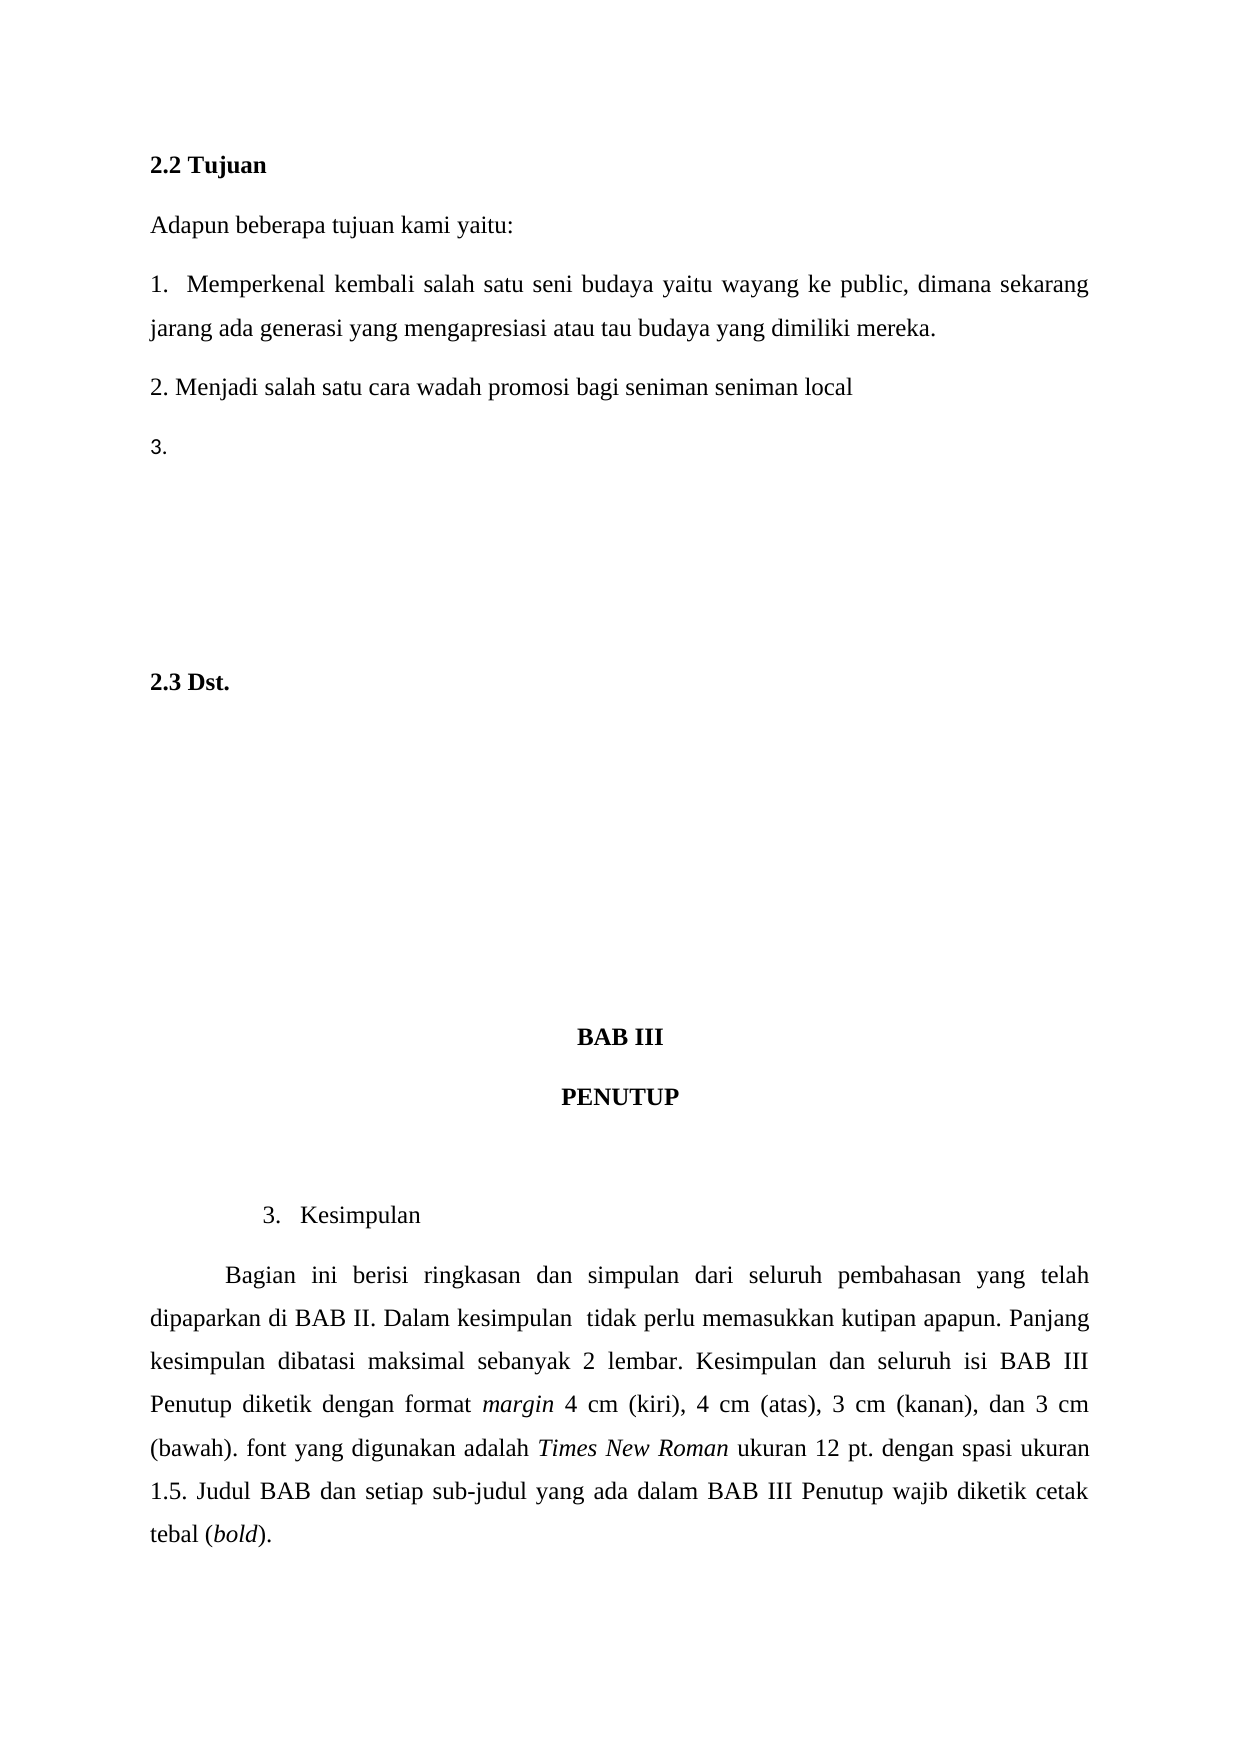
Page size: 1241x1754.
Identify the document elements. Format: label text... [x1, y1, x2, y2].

text 2.2 Tujuan [150, 150, 1090, 179]
text Bagian ini berisi ringkasan dan simpulan dari seluruh pembahasan yang telah dipaparkan di BAB II. Dalam kesimpulan tidak perlu memasukkan kutipan apapun. Panjang kesimpulan dibatasi maksimal sebanyak 2 lembar. Kesimpulan dan seluruh isi BAB III Penutup diketik dengan format margin 4 cm (kiri), 4 cm (atas), 3 cm (kanan), dan 3 cm (bawah). font yang digunakan adalah Times New Roman ukuran 12 pt. dengan spasi ukuran 1.5. Judul BAB dan setiap sub-judul yang ada dalam BAB III Penutup wajib diketik cetak tebal (bold). [150, 1260, 1090, 1548]
text 1. Memperkenal kembali salah satu seni budaya yaitu wayang ke public, dimana sekarang jarang ada generasi yang mengapresiasi atau tau budaya yang dimiliki mereka. [150, 269, 1090, 341]
text 3. [150, 432, 1090, 460]
text 2. Menjadi salah satu cara wadah promosi bagi seniman seniman local [150, 372, 1090, 401]
text 2.3 Dst. [150, 667, 1090, 696]
text BAB III [150, 1022, 1090, 1051]
text PENUTUP [150, 1082, 1090, 1111]
text Adapun beberapa tujuan kami yaitu: [150, 210, 1090, 238]
list Kesimpulan [262, 1200, 1090, 1229]
